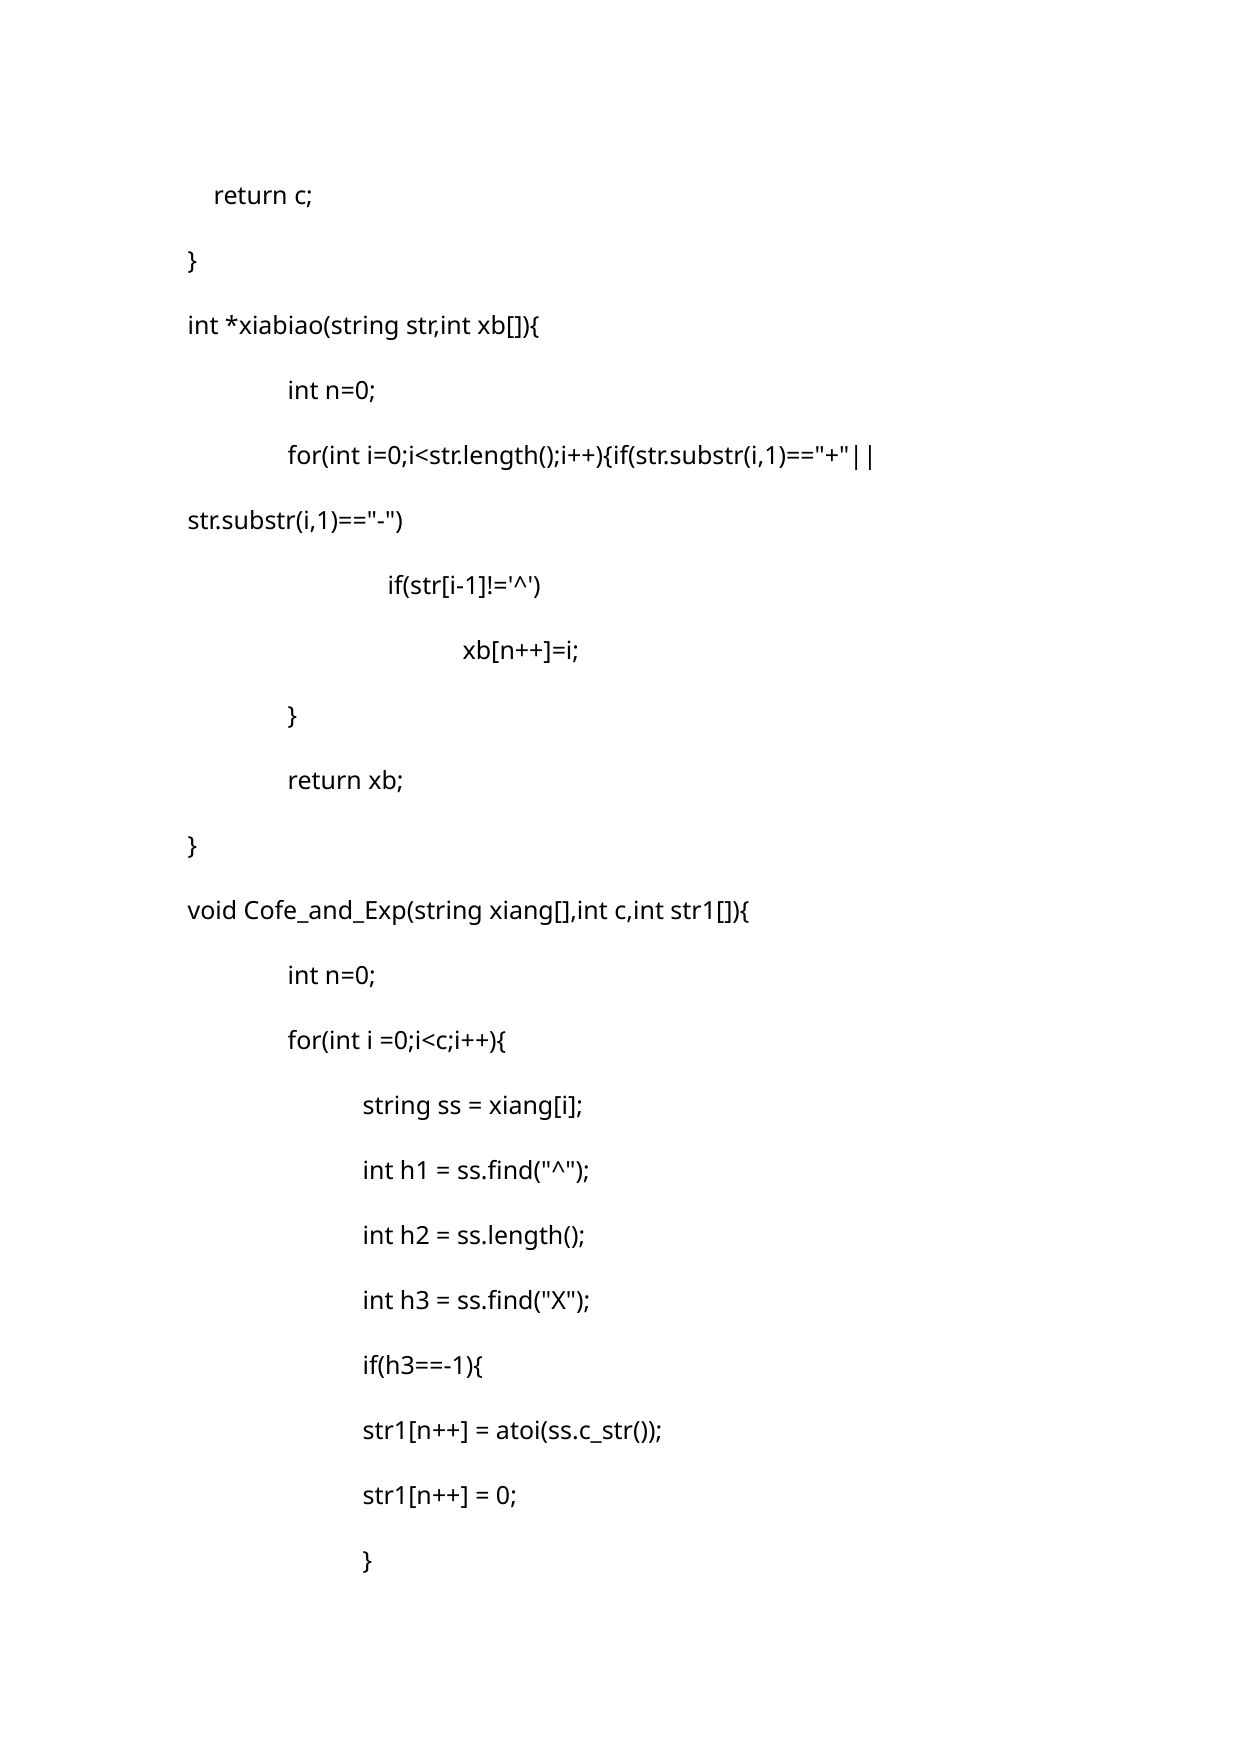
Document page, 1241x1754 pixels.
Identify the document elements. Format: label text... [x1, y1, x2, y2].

list str1[n++] = 0; [187, 1462, 1053, 1527]
list return xb; [187, 747, 1053, 812]
list for(int i =0;i<c;i++){ [187, 1007, 1053, 1072]
list void Cofe_and_Exp(string xiang[],int c,int str1[]){ [187, 877, 1053, 942]
list int n=0; [187, 357, 1053, 422]
list int h1 = ss.find("^"); [187, 1137, 1053, 1202]
list for(int i=0;i<str.length();i++){ if(str.substr(i,1)=="+"||str.substr(i,1)=="-") [187, 422, 1053, 552]
list xb[n++]=i; [187, 617, 1053, 682]
list string ss = xiang[i]; [187, 1072, 1053, 1137]
list if(h3==-1){ [187, 1332, 1053, 1397]
list } [187, 812, 1053, 877]
list } [187, 1527, 1053, 1592]
list } [187, 227, 1053, 292]
list int h2 = ss.length(); [187, 1202, 1053, 1267]
list if(str[i-1]!='^') [187, 552, 1053, 617]
list int *xiabiao(string str,int xb[]){ [187, 292, 1053, 357]
list int h3 = ss.find("X"); [187, 1267, 1053, 1332]
list str1[n++] = atoi(ss.c_str()); [187, 1397, 1053, 1462]
list } [187, 682, 1053, 747]
list int n=0; [187, 942, 1053, 1007]
list return c; [187, 162, 1053, 227]
